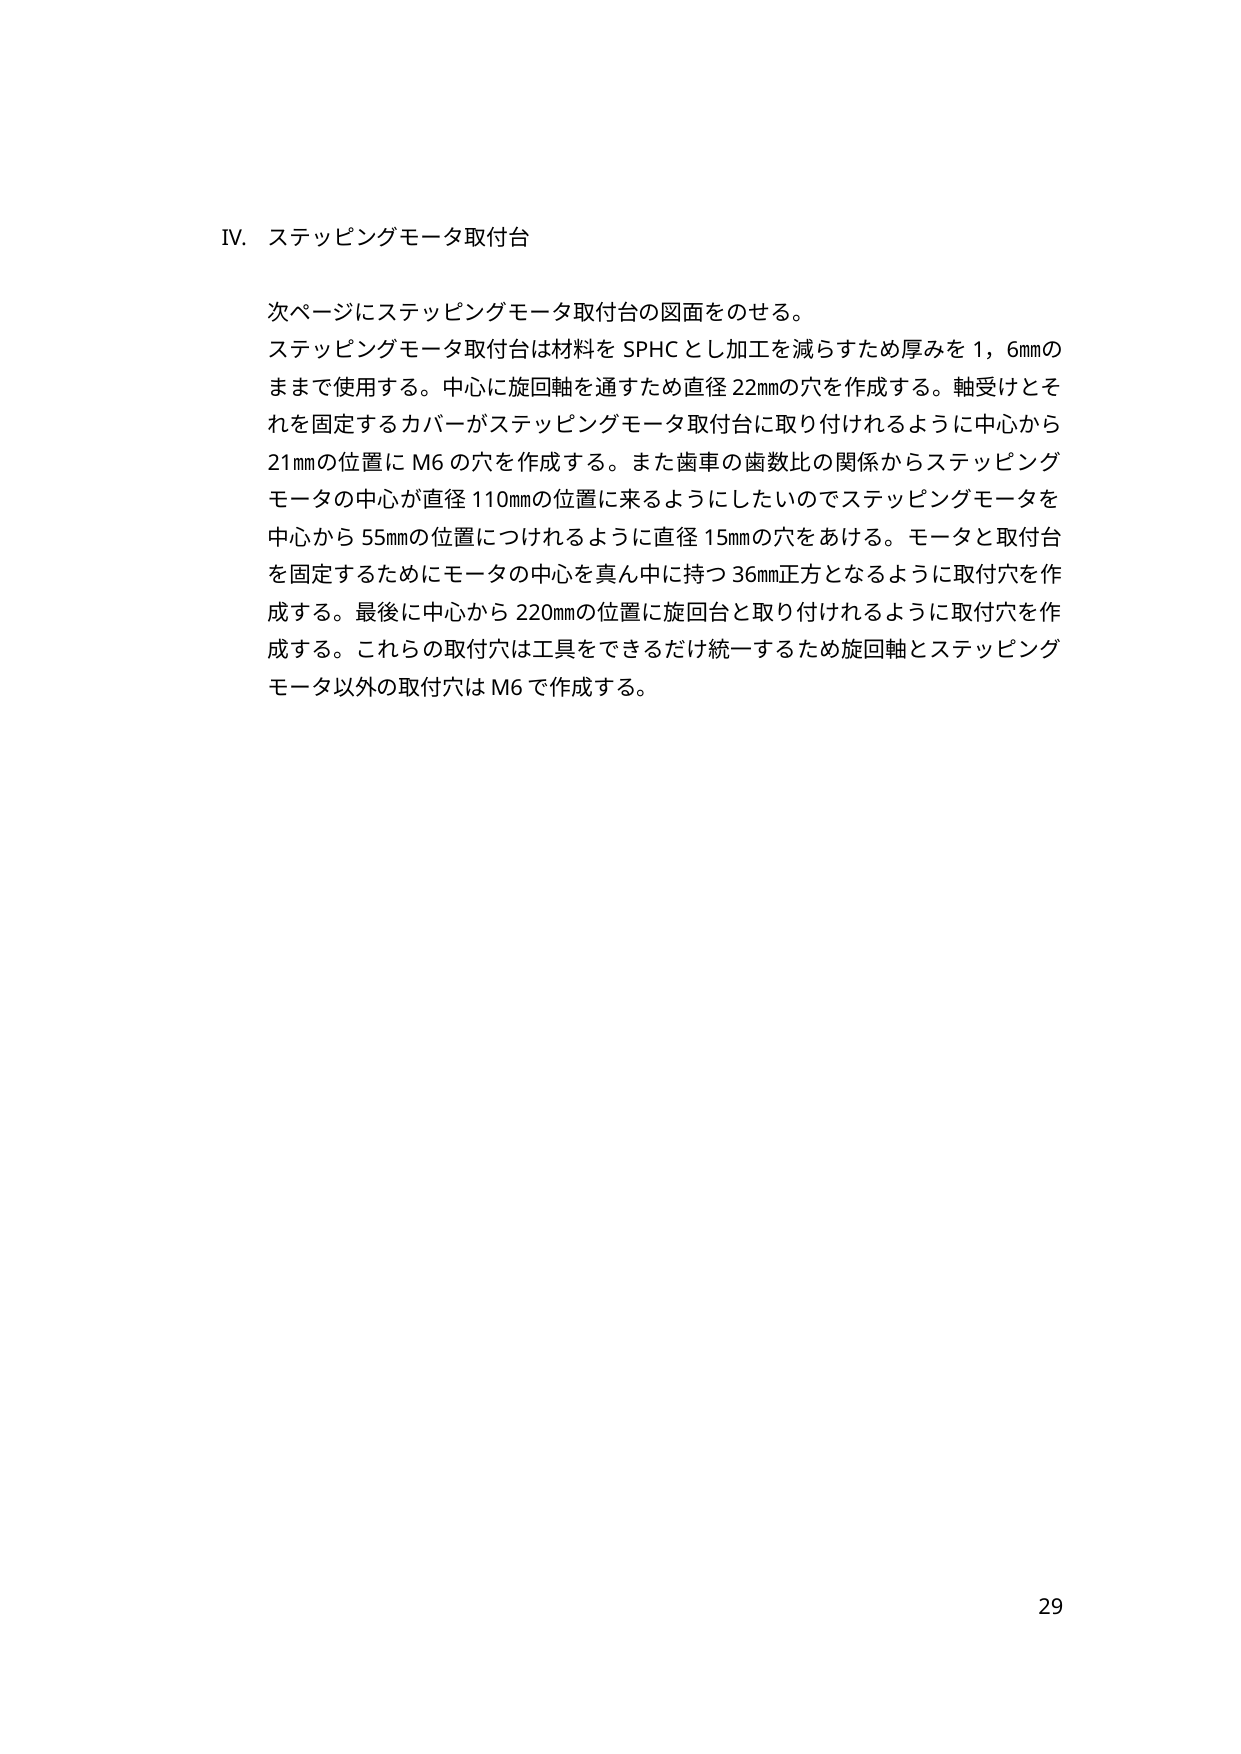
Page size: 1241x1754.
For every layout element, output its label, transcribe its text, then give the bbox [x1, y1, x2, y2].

list ステッピングモータ取付台 [221, 217, 1063, 254]
list 次ページにステッピングモータ取付台の図面をのせる。 [267, 292, 1063, 329]
list ステッピングモータ取付台は材料をSPHCとし加工を減らすため厚みを1，6㎜のままで使用する。中心に旋回軸を通すため直径22㎜の穴を作成する。軸受けとそれを固定するカバーがステッピングモータ取付台に取り付けれるように中心から21㎜の位置にM6の穴を作成する。また歯車の歯数比の関係からステッピングモータの中心が直径110㎜の位置に来るようにしたいのでステッピングモータを中心から55㎜の位置につけれるように直径15㎜の穴をあける。モータと取付台を固定するためにモータの中心を真ん中に持つ36㎜正方となるように取付穴を作成する。最後に中心から220㎜の位置に旋回台と取り付けれるように取付穴を作成する。これらの取付穴は工具をできるだけ統一するため旋回軸とステッピングモータ以外の取付穴はM6で作成する。 [267, 329, 1063, 704]
